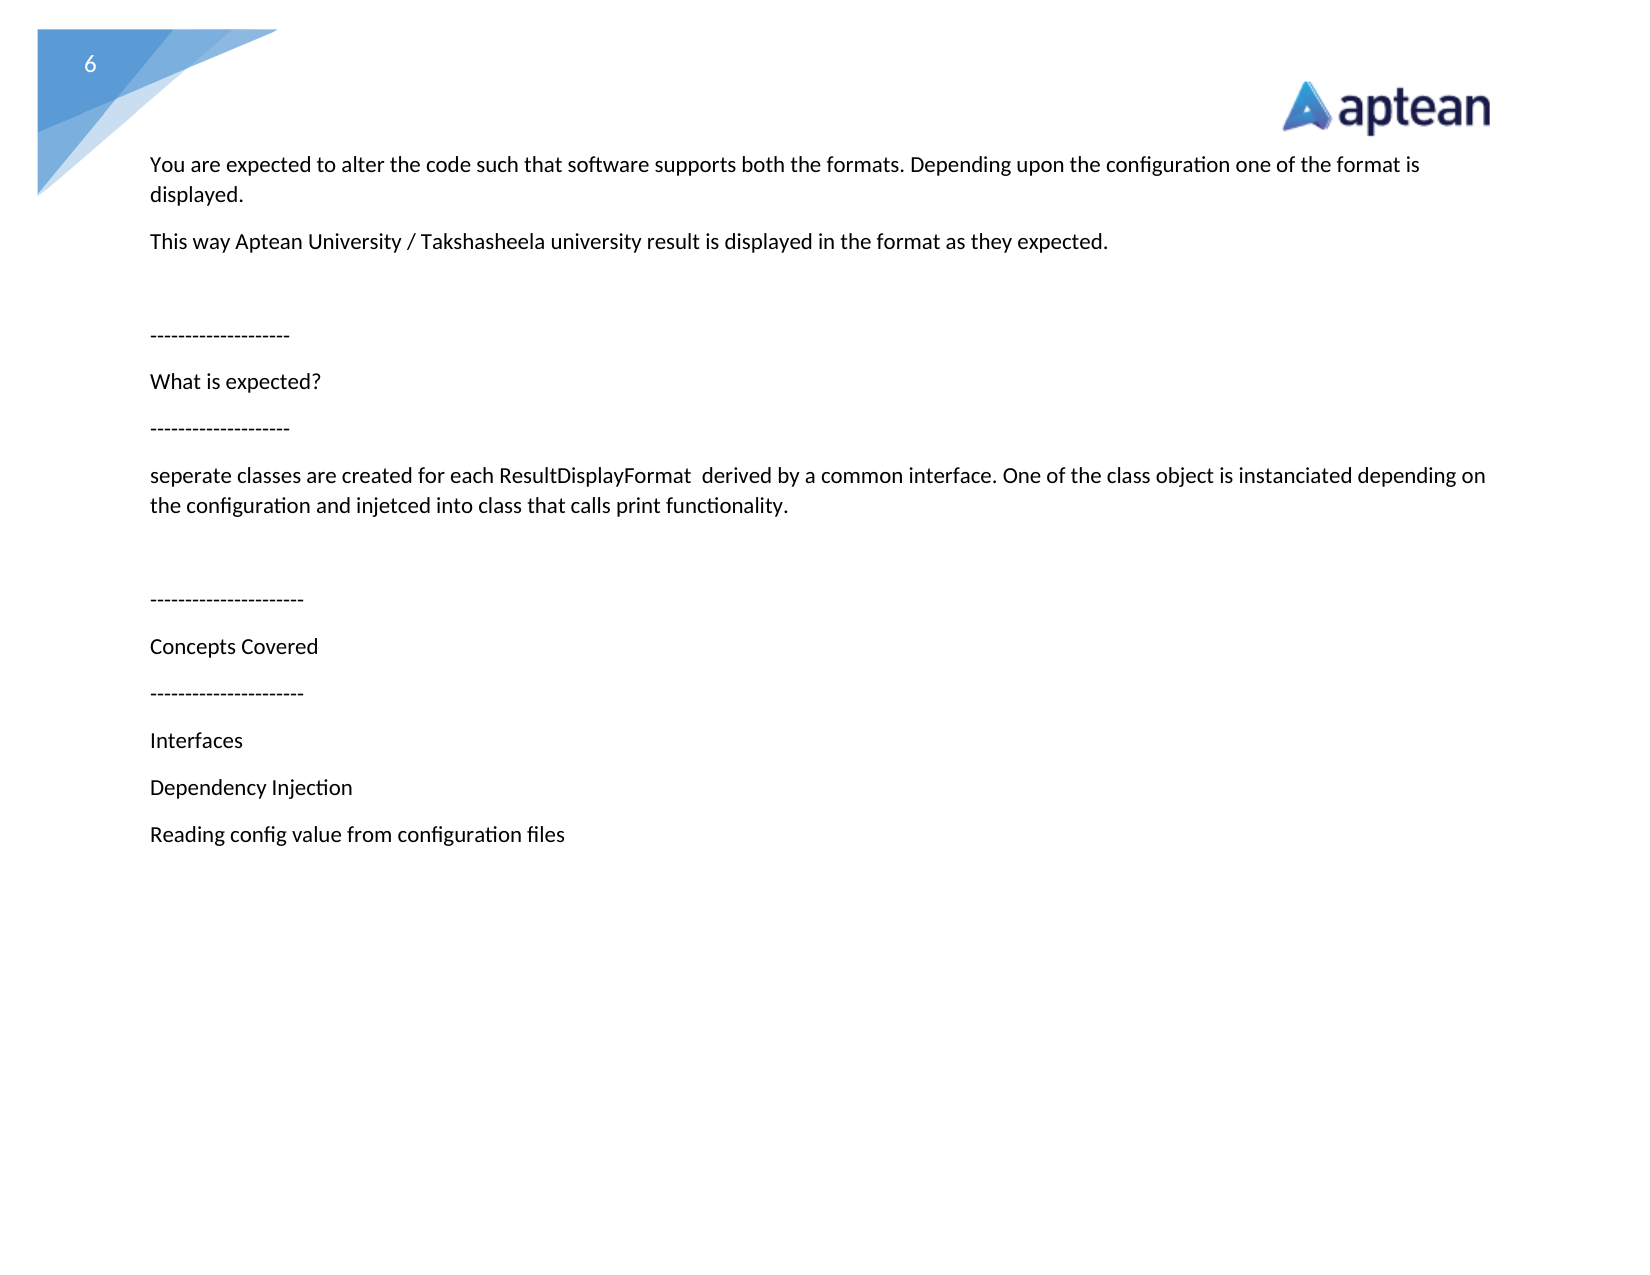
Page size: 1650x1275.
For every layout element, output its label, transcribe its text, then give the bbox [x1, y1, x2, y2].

text Interfaces [150, 726, 1500, 754]
text -------------------- [150, 414, 1500, 443]
text Reading config value from configuration files [150, 820, 1500, 848]
text ---------------------- [150, 585, 1500, 613]
text This way Aptean University / Takshasheela university result is displayed in the format as they expected. [150, 227, 1500, 255]
picture [37, 29, 279, 198]
text Concepts Covered [150, 632, 1500, 660]
text Dependency Injection [150, 773, 1500, 801]
text seperate classes are created for each ResultDisplayFormat derived by a common interface. One of the class object is instanciated depending on the configuration and injetced into class that calls print functionality. [150, 461, 1500, 520]
text -------------------- [150, 321, 1500, 349]
picture [1273, 75, 1500, 141]
text What is expected? [150, 368, 1500, 396]
text You are expected to alter the code such that software supports both the formats. Depending upon the configuration one of the format is displayed. [150, 150, 1500, 208]
text ---------------------- [150, 679, 1500, 707]
